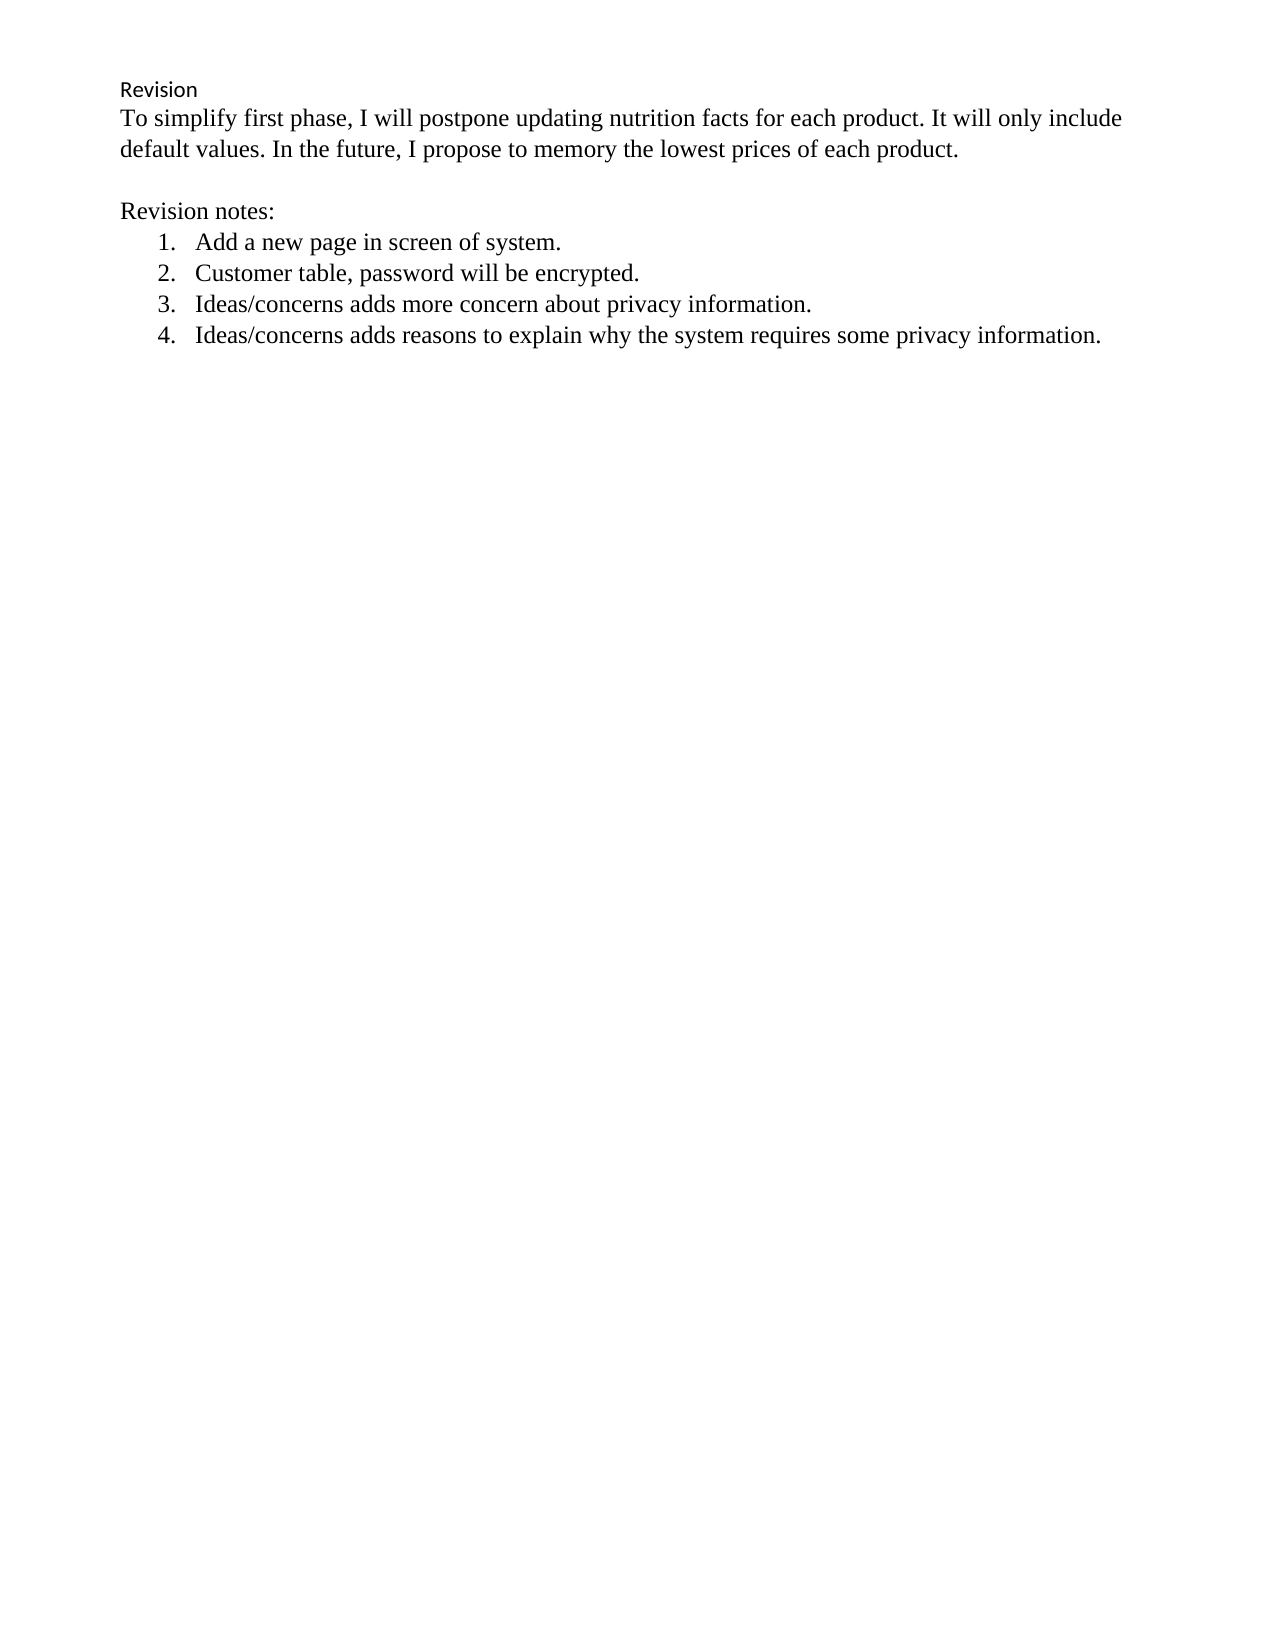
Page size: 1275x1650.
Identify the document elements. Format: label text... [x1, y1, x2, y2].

list Customer table, password will be encrypted. [157, 258, 1155, 287]
list Ideas/concerns adds reasons to explain why the system requires some privacy information. [157, 320, 1155, 349]
text Revision notes: [120, 196, 1155, 225]
text To simplify first phase, I will postpone updating nutrition facts for each product. It will only include default values. In the future, I propose to memory the lowest prices of each product. [120, 103, 1155, 163]
list Ideas/concerns adds more concern about privacy information. [157, 289, 1155, 318]
list Add a new page in screen of system. [157, 227, 1155, 256]
